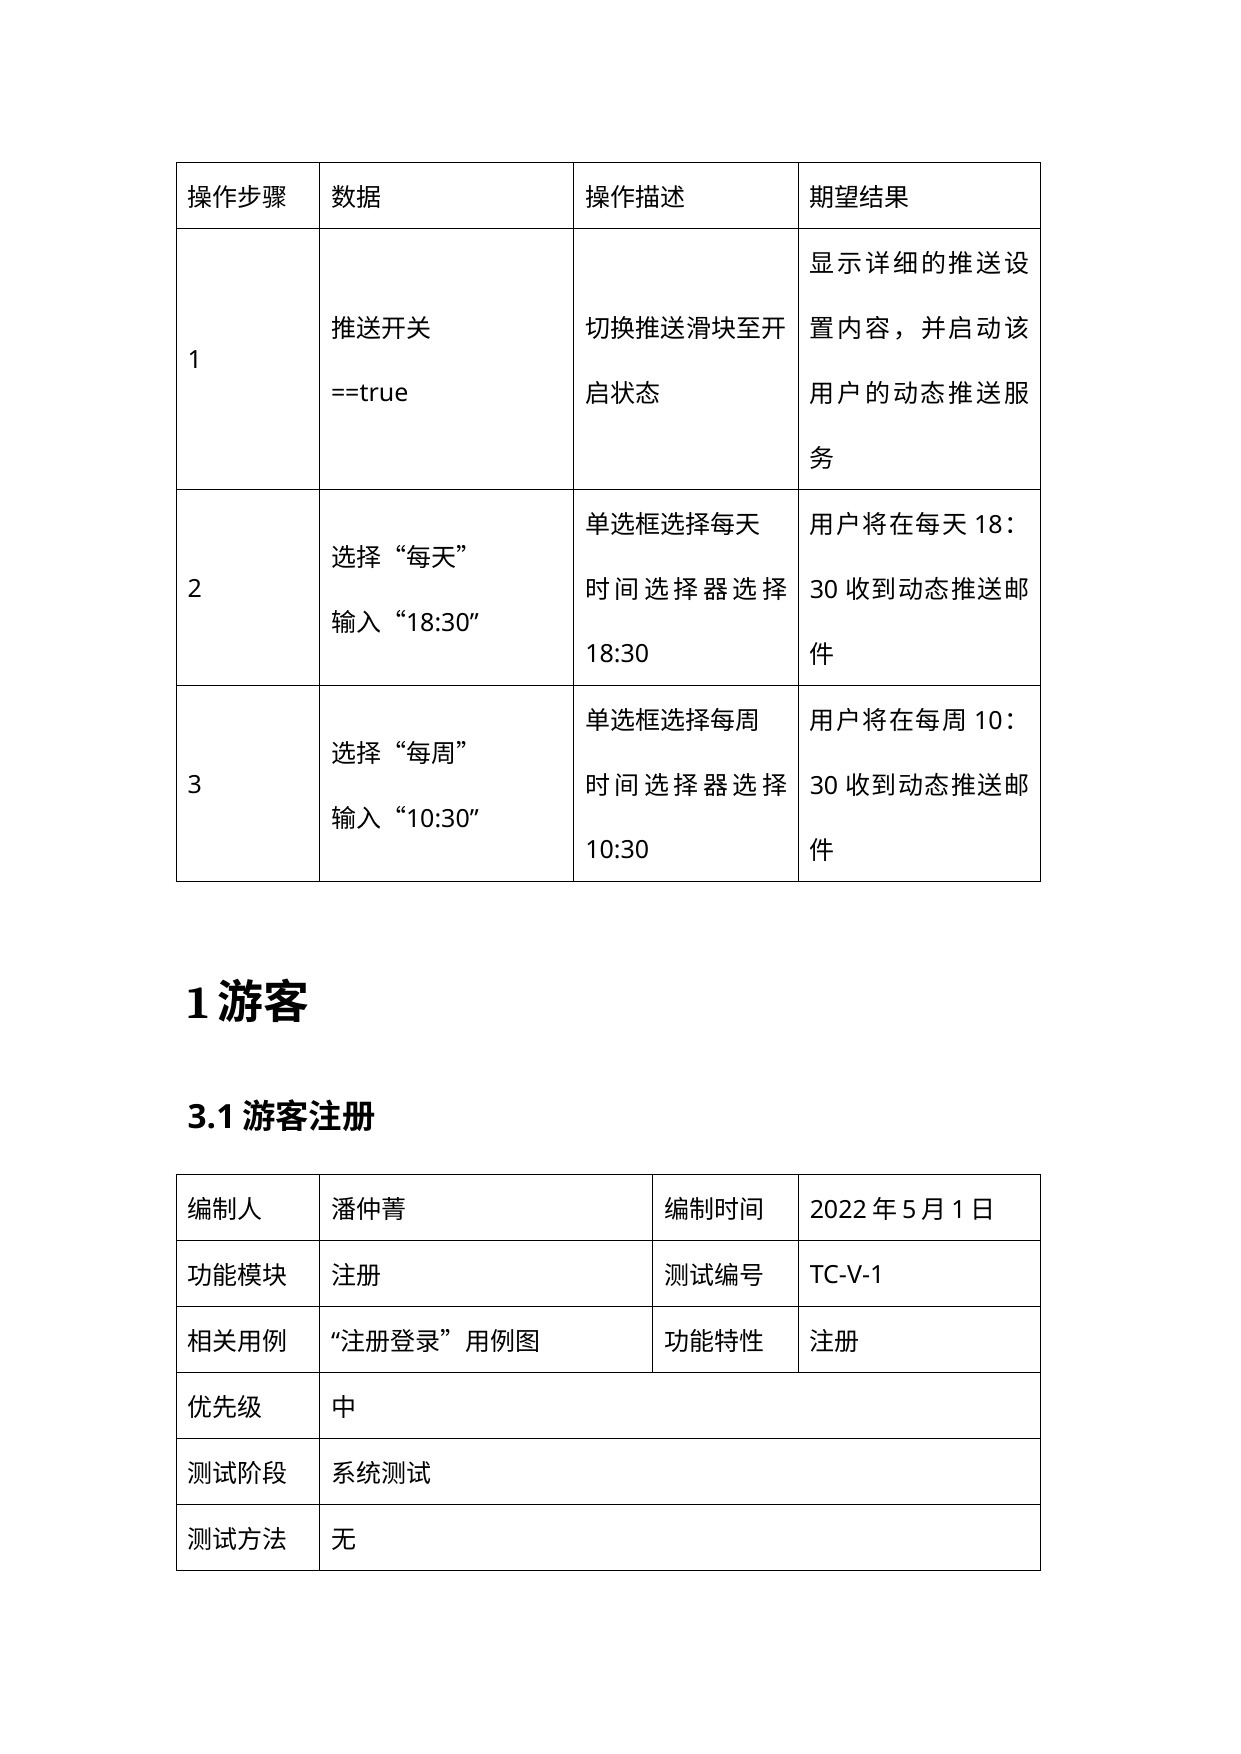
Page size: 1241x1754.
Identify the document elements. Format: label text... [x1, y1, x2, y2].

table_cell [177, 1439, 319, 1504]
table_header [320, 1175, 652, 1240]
subtitle 3.1游客注册 [187, 1082, 1053, 1147]
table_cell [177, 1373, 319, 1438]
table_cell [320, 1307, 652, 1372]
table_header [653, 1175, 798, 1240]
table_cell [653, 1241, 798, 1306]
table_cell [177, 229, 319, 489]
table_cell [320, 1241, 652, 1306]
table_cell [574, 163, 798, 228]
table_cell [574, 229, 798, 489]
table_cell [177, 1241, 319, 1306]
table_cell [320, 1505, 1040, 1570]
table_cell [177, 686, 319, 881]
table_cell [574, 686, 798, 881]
subtitle 1游客 [187, 950, 1053, 1048]
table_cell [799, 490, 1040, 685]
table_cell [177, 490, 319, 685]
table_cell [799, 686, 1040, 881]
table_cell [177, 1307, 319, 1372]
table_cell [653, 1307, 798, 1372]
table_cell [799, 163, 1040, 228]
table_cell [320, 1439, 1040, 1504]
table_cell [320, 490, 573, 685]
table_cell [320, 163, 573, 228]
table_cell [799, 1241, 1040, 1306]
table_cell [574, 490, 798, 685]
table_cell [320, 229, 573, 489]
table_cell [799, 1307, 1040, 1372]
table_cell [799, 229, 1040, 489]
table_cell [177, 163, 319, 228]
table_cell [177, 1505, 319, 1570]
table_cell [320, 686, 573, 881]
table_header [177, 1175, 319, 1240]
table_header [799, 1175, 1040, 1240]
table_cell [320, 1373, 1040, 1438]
